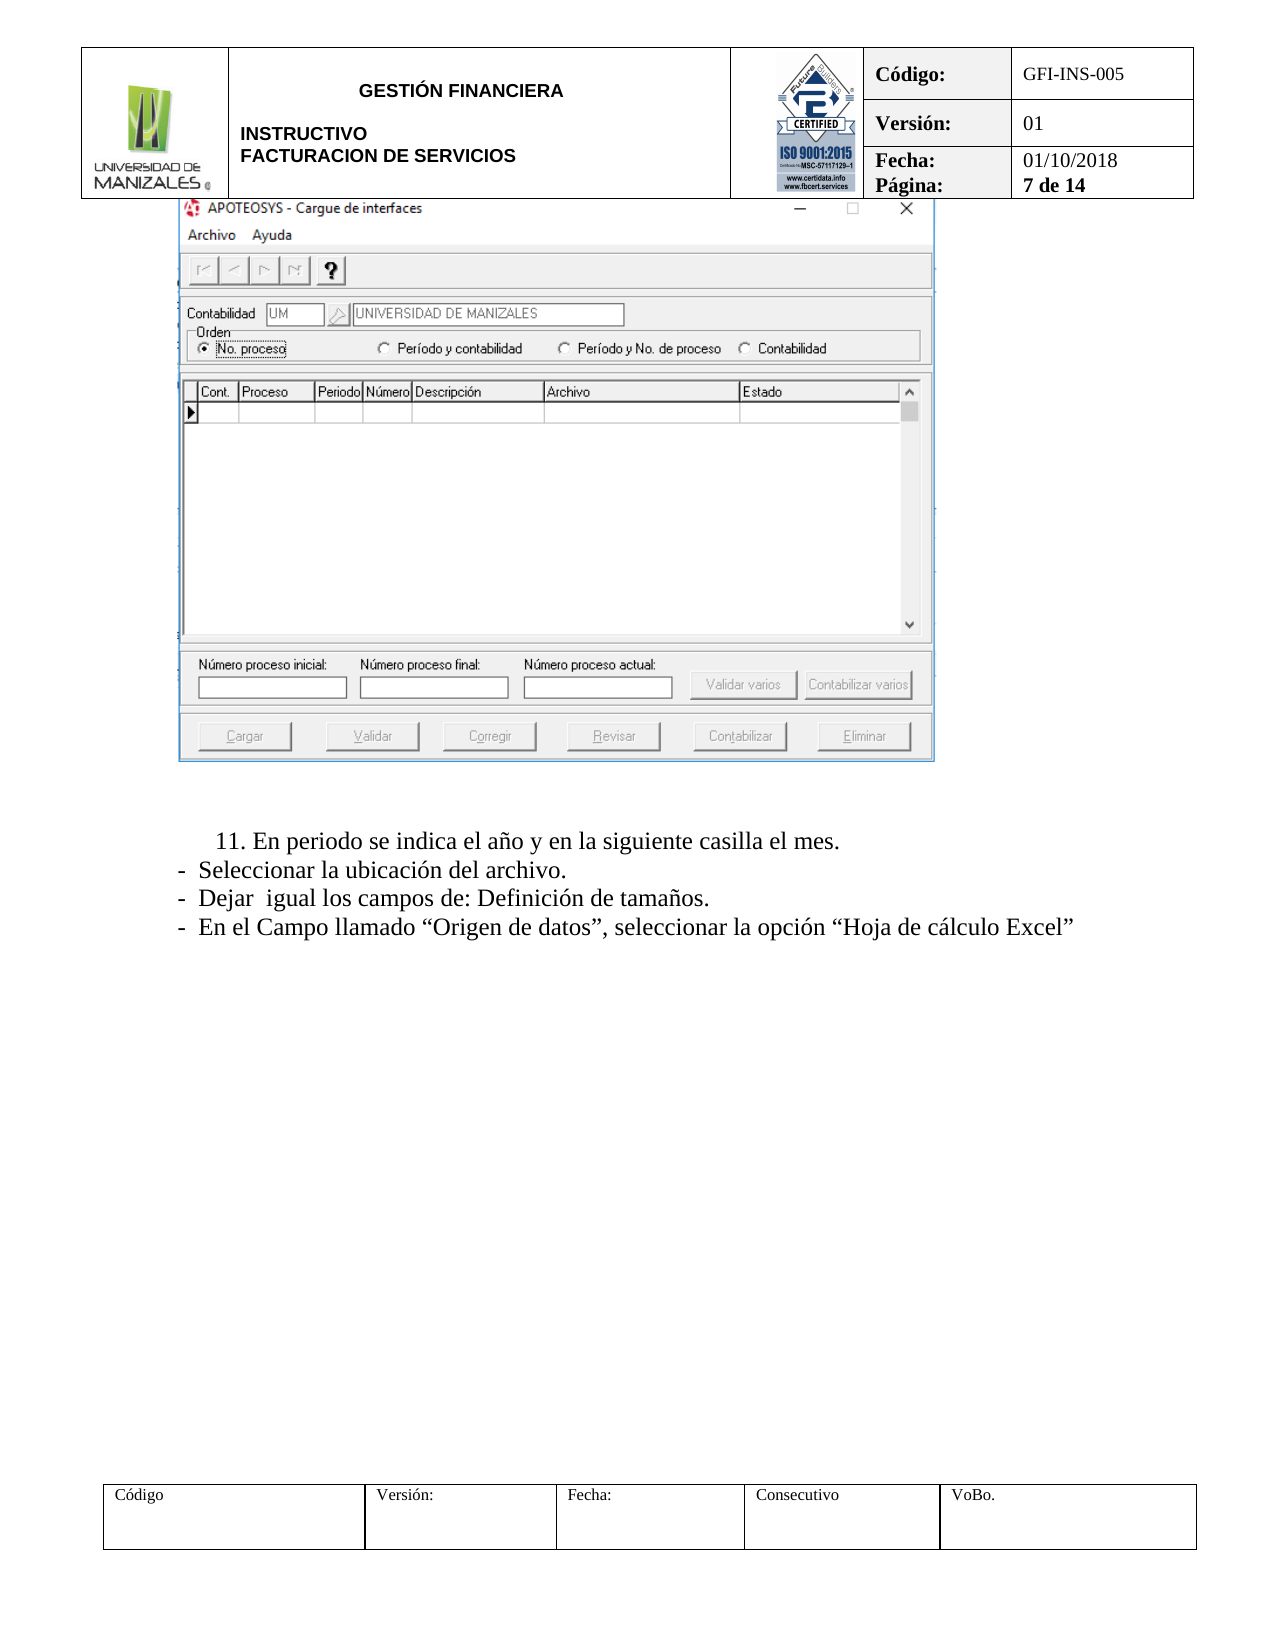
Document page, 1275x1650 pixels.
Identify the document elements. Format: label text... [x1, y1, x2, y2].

list En periodo se indica el año y en la siguiente casilla el mes. [215, 826, 1098, 855]
text - Dejar igual los campos de: Definición de tamaños. [177, 883, 1098, 912]
picture [775, 52, 857, 194]
picture [90, 77, 211, 198]
text - Seleccionar la ubicación del archivo. [177, 855, 1098, 883]
picture [177, 199, 937, 769]
text - En el Campo llamado “Origen de datos”, seleccionar la opción “Hoja de cálculo Excel” [177, 912, 1098, 941]
